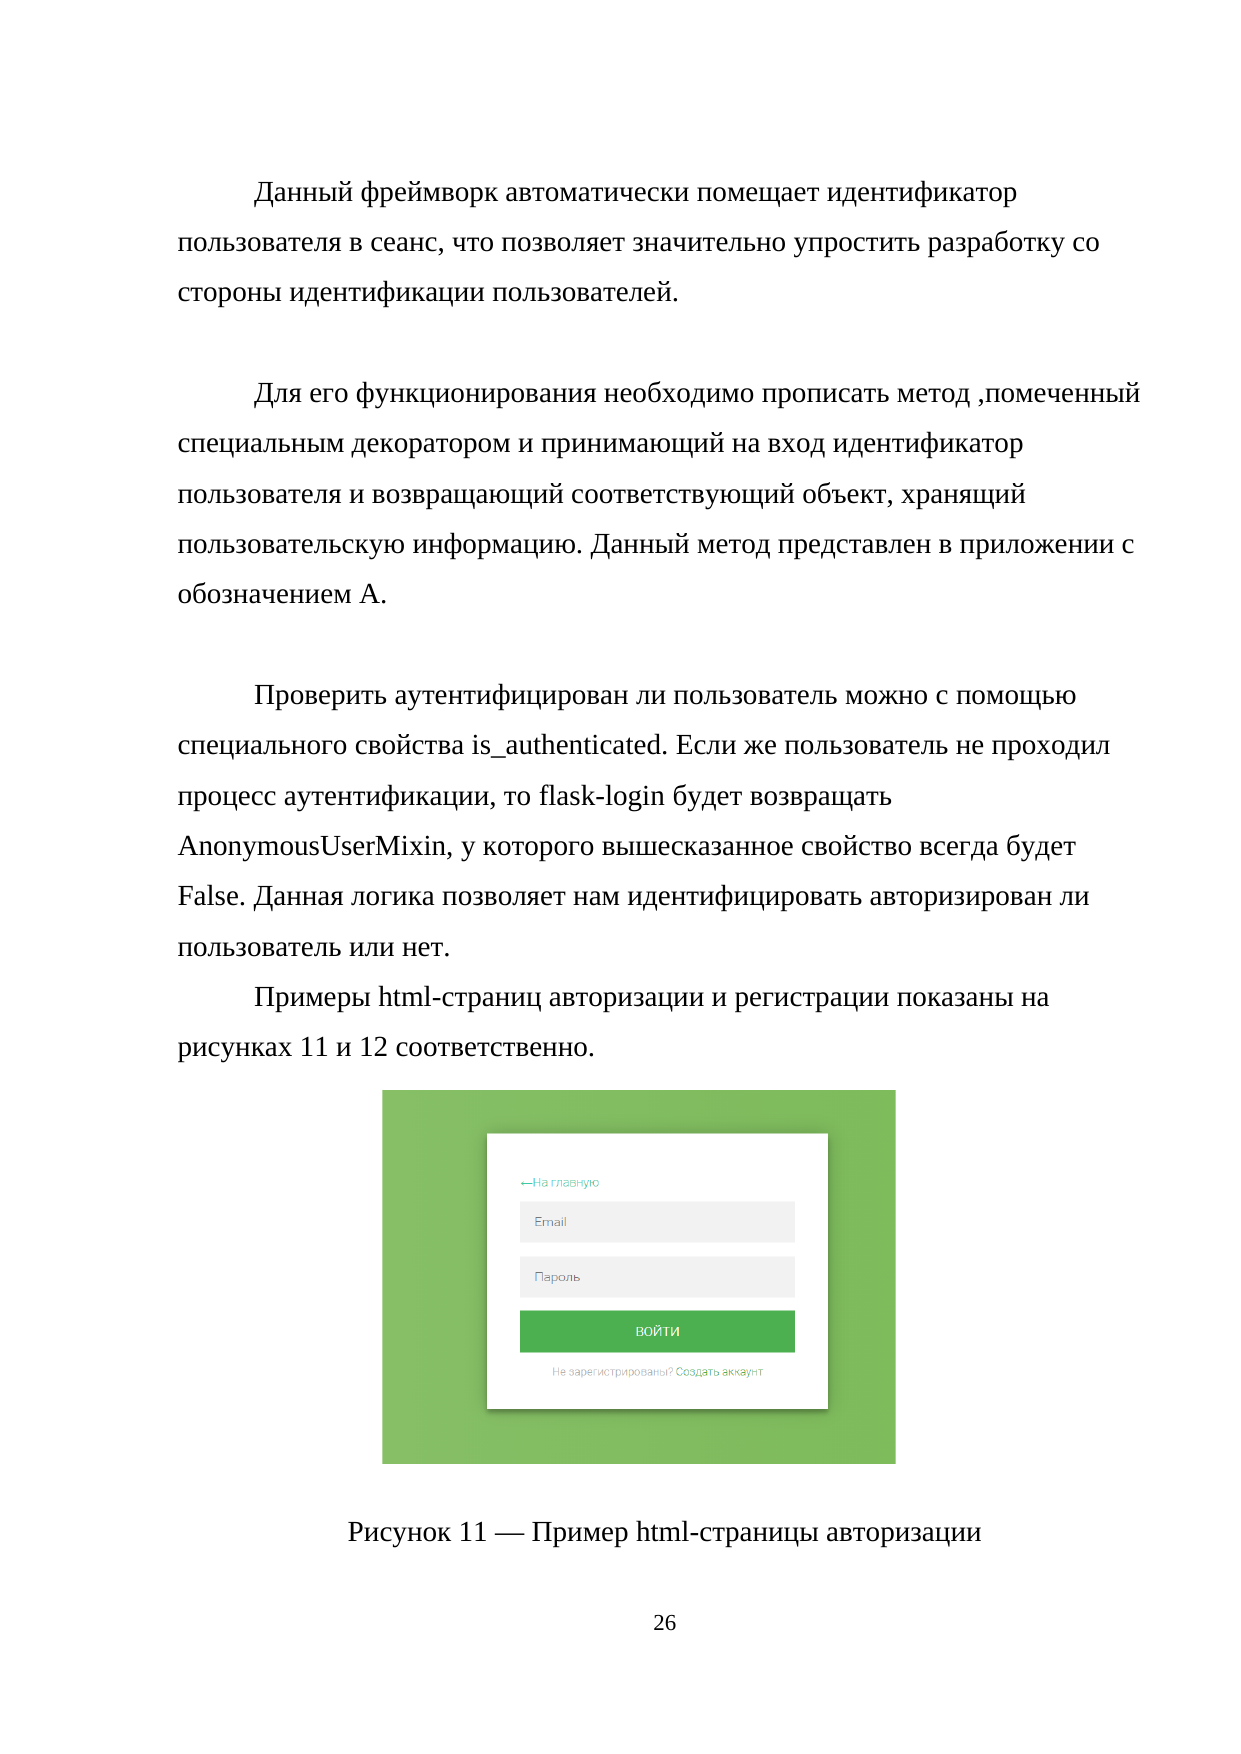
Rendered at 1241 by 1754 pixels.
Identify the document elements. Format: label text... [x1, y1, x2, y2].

text Рисунок 11 — Пример html-страницы авторизации [177, 1514, 1152, 1547]
text Проверить аутентифицирован ли пользователь можно с помощью специального свойства is_authenticated. Если же пользователь не проходил процесс аутентификации, то flask-login будет возвращать AnonymousUserMixin, у которого вышесказанное свойство всегда будет False. Данная логика позволяет нам идентифицировать авторизирован ли пользователь или нет. [177, 677, 1152, 962]
text Данный фреймворк автоматически помещает идентификатор пользователя в сеанс, что позволяет значительно упростить разработку со стороны идентификации пользователей. [177, 174, 1152, 308]
text Примеры html-страниц авторизации и регистрации показаны на рисунках 11 и 12 соответственно. [177, 979, 1152, 1063]
text Для его функционирования необходимо прописать метод ,помеченный специальным декоратором и принимающий на вход идентификатор пользователя и возвращающий соответствующий объект, хранящий пользовательскую информацию. Данный метод представлен в приложении с обозначением А. [177, 375, 1152, 610]
picture [382, 1090, 896, 1464]
